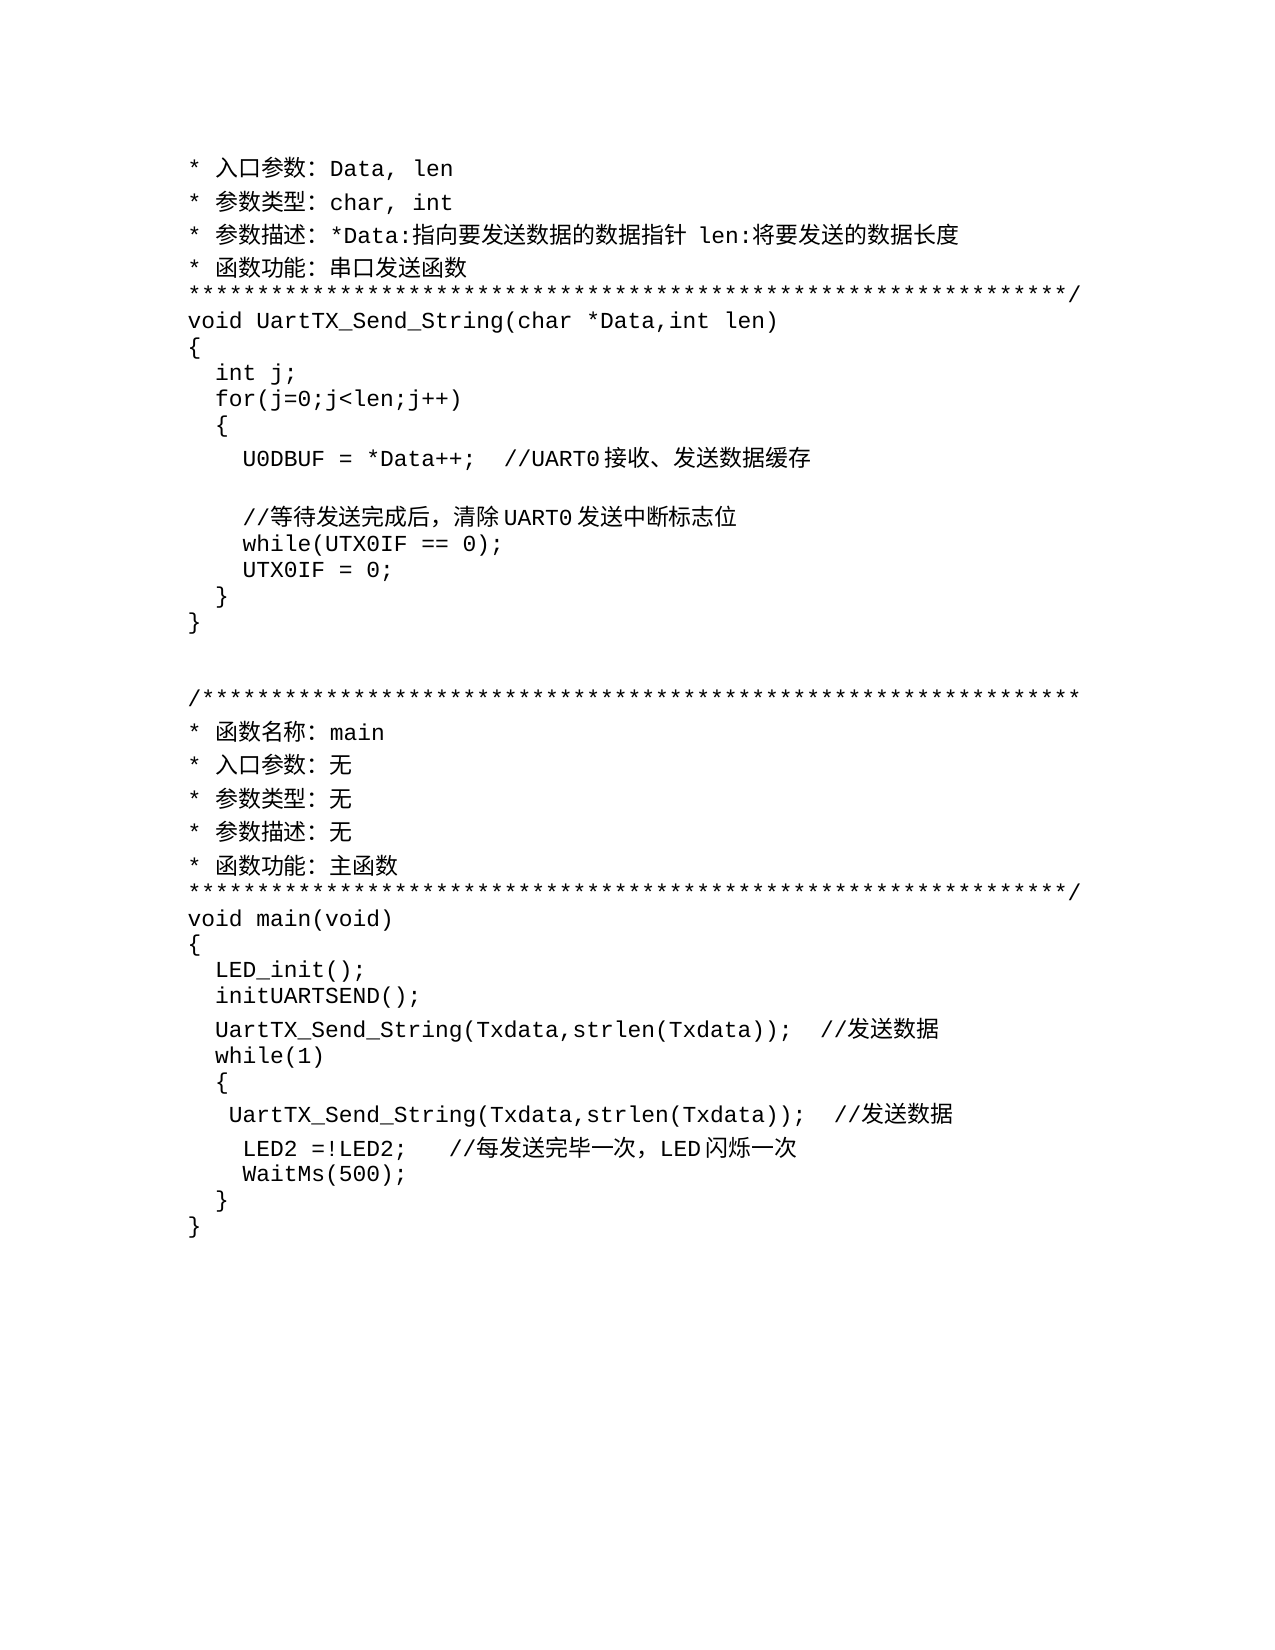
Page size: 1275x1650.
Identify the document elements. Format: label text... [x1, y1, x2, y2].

text { [187, 933, 1087, 959]
text UartTX_Send_String(Txdata,strlen(Txdata)); //发送数据 [187, 1096, 1087, 1129]
text initUARTSEND(); [187, 985, 1087, 1011]
text int j; [187, 362, 1087, 387]
text { [187, 336, 1087, 362]
text * 参数类型：无 [187, 781, 1087, 814]
text ****************************************************************/ [187, 284, 1087, 310]
text U0DBUF = *Data++; //UART0接收、发送数据缓存 [187, 439, 1087, 473]
text /**************************************************************** [187, 688, 1087, 714]
text //等待发送完成后，清除UART0发送中断标志位 [187, 499, 1087, 532]
text { [187, 1070, 1087, 1096]
text * 参数类型：char, int [187, 183, 1087, 217]
text } [187, 584, 1087, 610]
text * 入口参数：Data, len [187, 150, 1087, 183]
text * 参数描述：*Data:指向要发送数据的数据指针 len:将要发送的数据长度 [187, 217, 1087, 250]
text } [187, 610, 1087, 636]
text * 函数功能：串口发送函数 [187, 250, 1087, 284]
text void UartTX_Send_String(char *Data,int len) [187, 310, 1087, 336]
text } [187, 1189, 1087, 1215]
text while(1) [187, 1044, 1087, 1070]
text * 函数名称：main [187, 714, 1087, 747]
text WaitMs(500); [187, 1163, 1087, 1189]
text LED2 =!LED2; //每发送完毕一次，LED闪烁一次 [187, 1129, 1087, 1163]
text { [187, 413, 1087, 439]
text * 入口参数：无 [187, 747, 1087, 781]
text } [187, 1215, 1087, 1241]
text ****************************************************************/void main(void) [187, 881, 1087, 933]
text UartTX_Send_String(Txdata,strlen(Txdata)); //发送数据 [187, 1011, 1087, 1044]
text LED_init(); [187, 959, 1087, 985]
text UTX0IF = 0; [187, 558, 1087, 584]
text for(j=0;j<len;j++) [187, 387, 1087, 413]
text * 参数描述：无 [187, 814, 1087, 847]
text while(UTX0IF == 0); [187, 532, 1087, 558]
text * 函数功能：主函数 [187, 847, 1087, 881]
